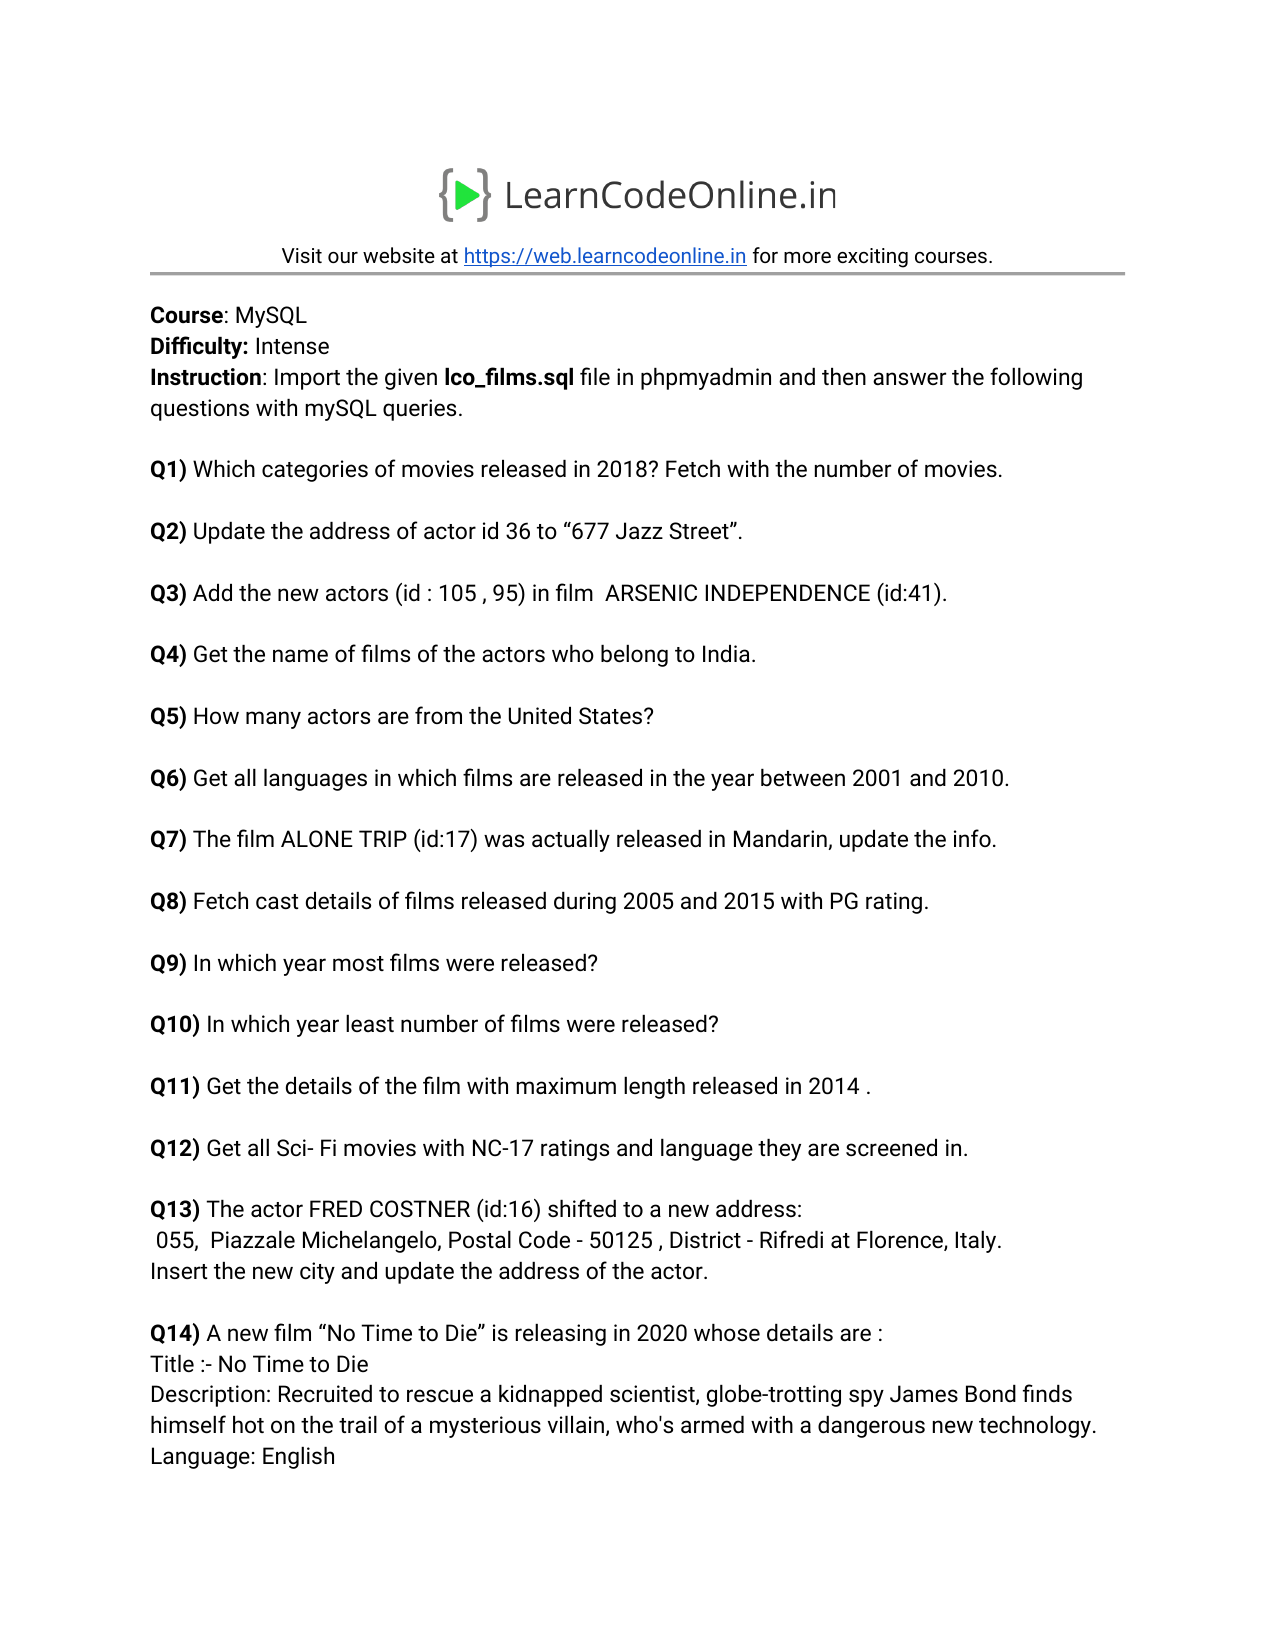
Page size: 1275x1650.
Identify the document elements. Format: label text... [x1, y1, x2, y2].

text Q5) How many actors are from the United States? [150, 703, 1125, 730]
text Insert the new city and update the address of the actor. [150, 1258, 1125, 1285]
text Visit our website at https://web.learncodeonline.in for more exciting courses. [150, 150, 1125, 268]
text Q1) Which categories of movies released in 2018? Fetch with the number of movies. [150, 457, 1125, 483]
text Difficulty: Intense [150, 333, 1125, 360]
text Q7) The film ALONE TRIP (id:17) was actually released in Mandarin, update the info. [150, 827, 1125, 853]
text Q11) Get the details of the film with maximum length released in 2014 . [150, 1073, 1125, 1100]
text Q10) In which year least number of films were released? [150, 1012, 1125, 1038]
picture [439, 168, 836, 222]
text Title :- No Time to Die [150, 1351, 1125, 1378]
text Q3) Add the new actors (id : 105 , 95) in film ARSENIC INDEPENDENCE (id:41). [150, 580, 1125, 607]
text Description: Recruited to rescue a kidnapped scientist, globe-trotting spy James Bond finds himself hot on the trail of a mysterious villain, who's armed with a dangerous new technology. [150, 1382, 1125, 1439]
text Q13) The actor FRED COSTNER (id:16) shifted to a new address: [150, 1197, 1125, 1223]
text Q14) A new film “No Time to Die” is releasing in 2020 whose details are : [150, 1320, 1125, 1347]
text Language: English [150, 1443, 1125, 1470]
text Q8) Fetch cast details of films released during 2005 and 2015 with PG rating. [150, 888, 1125, 915]
text Q6) Get all languages in which films are released in the year between 2001 and 2010. [150, 765, 1125, 792]
text Course: MySQL [150, 302, 1125, 329]
text Instruction: Import the given lco_films.sql file in phpmyadmin and then answer the following questions with mySQL queries. [150, 364, 1125, 422]
text Q4) Get the name of films of the actors who belong to India. [150, 642, 1125, 668]
text 055, Piazzale Michelangelo, Postal Code - 50125 , District - Rifredi at Florence, Italy. [150, 1227, 1125, 1254]
text Q12) Get all Sci- Fi movies with NC-17 ratings and language they are screened in. [150, 1135, 1125, 1162]
text Q2) Update the address of actor id 36 to “677 Jazz Street”. [150, 518, 1125, 545]
text Q9) In which year most films were released? [150, 950, 1125, 977]
